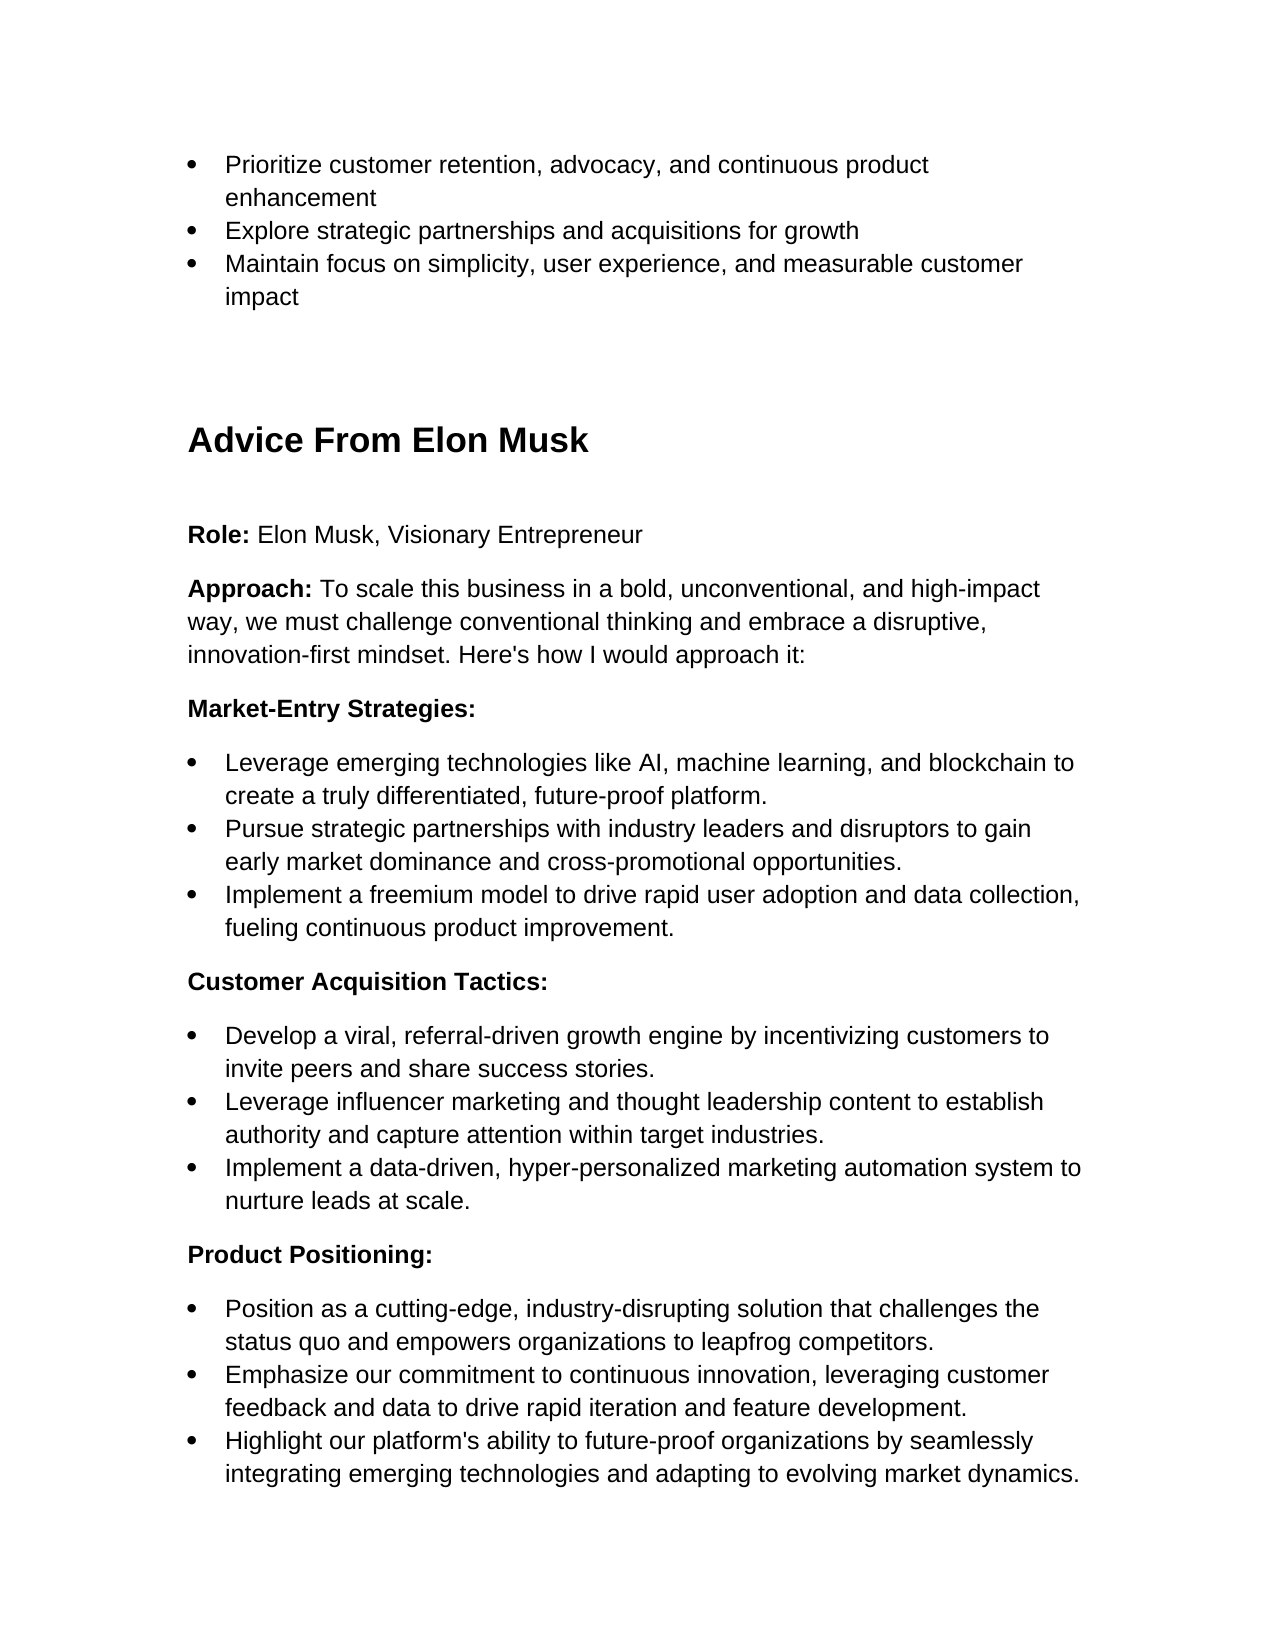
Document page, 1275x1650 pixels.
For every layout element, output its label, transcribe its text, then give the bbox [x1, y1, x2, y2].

text Product Positioning: [187, 1240, 1087, 1269]
list Prioritize customer retention, advocacy, and continuous product enhancement [187, 150, 1087, 212]
subtitle Advice From Elon Musk [187, 419, 1087, 460]
list Emphasize our commitment to continuous innovation, leveraging customer feedback and data to drive rapid iteration and feature development. [187, 1360, 1087, 1422]
list Pursue strategic partnerships with industry leaders and disruptors to gain early market dominance and cross-promotional opportunities. [187, 814, 1087, 876]
list Position as a cutting-edge, industry-disrupting solution that challenges the status quo and empowers organizations to leapfrog competitors. [187, 1294, 1087, 1356]
text Role: Elon Musk, Visionary Entrepreneur [187, 520, 1087, 549]
list Develop a viral, referral-driven growth engine by incentivizing customers to invite peers and share success stories. [187, 1021, 1087, 1082]
list Implement a data-driven, hyper-personalized marketing automation system to nurture leads at scale. [187, 1153, 1087, 1215]
list Leverage influencer marketing and thought leadership content to establish authority and capture attention within target industries. [187, 1087, 1087, 1149]
list Explore strategic partnerships and acquisitions for growth [187, 216, 1087, 245]
text Approach: To scale this business in a bold, unconventional, and high-impact way, we must challenge conventional thinking and embrace a disruptive, innovation-first mindset. Here's how I would approach it: [187, 574, 1087, 668]
text Customer Acquisition Tactics: [187, 967, 1087, 996]
list Maintain focus on simplicity, user experience, and measurable customer impact [187, 249, 1087, 311]
list Leverage emerging technologies like AI, machine learning, and blockchain to create a truly differentiated, future-proof platform. [187, 747, 1087, 809]
text Market-Entry Strategies: [187, 694, 1087, 722]
list Highlight our platform's ability to future-proof organizations by seamlessly integrating emerging technologies and adapting to evolving market dynamics. [187, 1426, 1087, 1488]
list Implement a freemium model to drive rapid user adoption and data collection, fueling continuous product improvement. [187, 880, 1087, 942]
